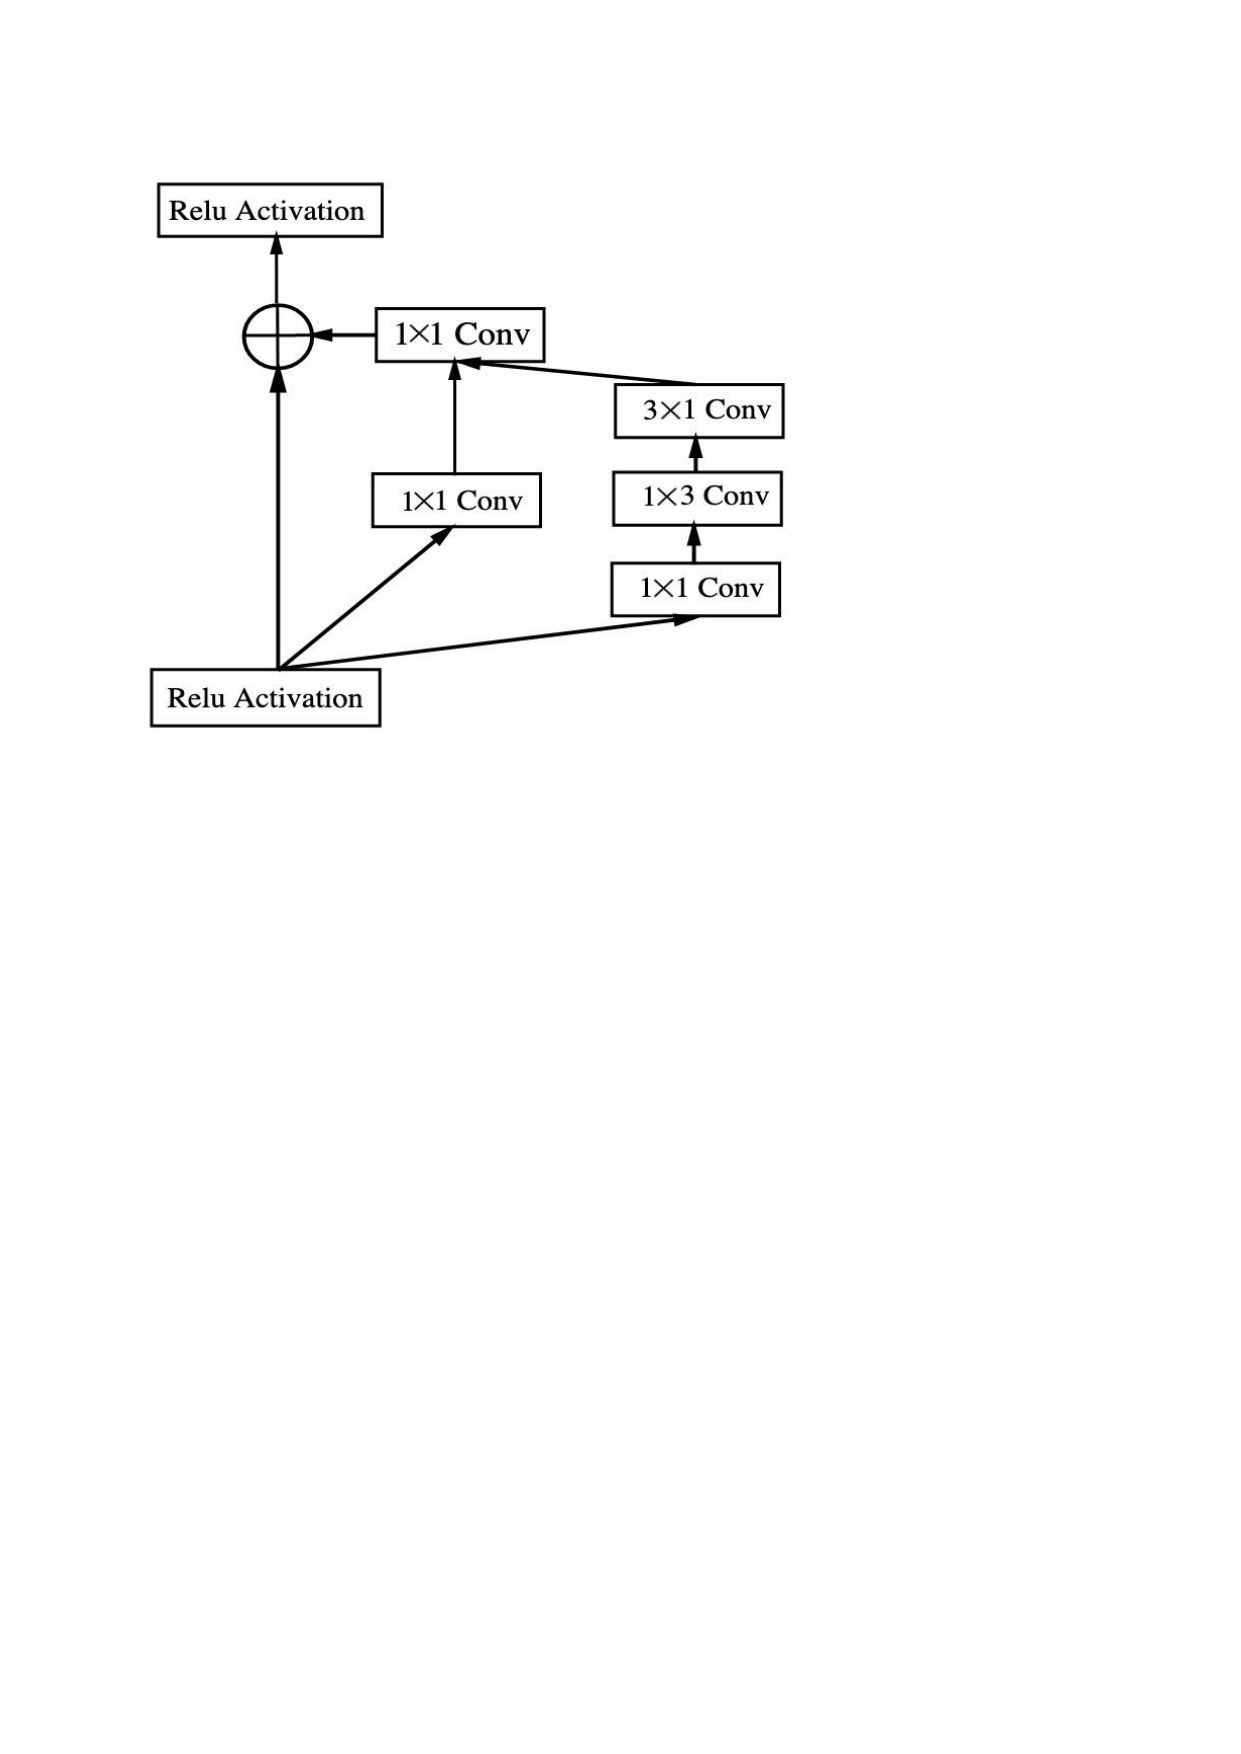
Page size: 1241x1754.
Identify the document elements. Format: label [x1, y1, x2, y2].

picture [84, 150, 1103, 757]
